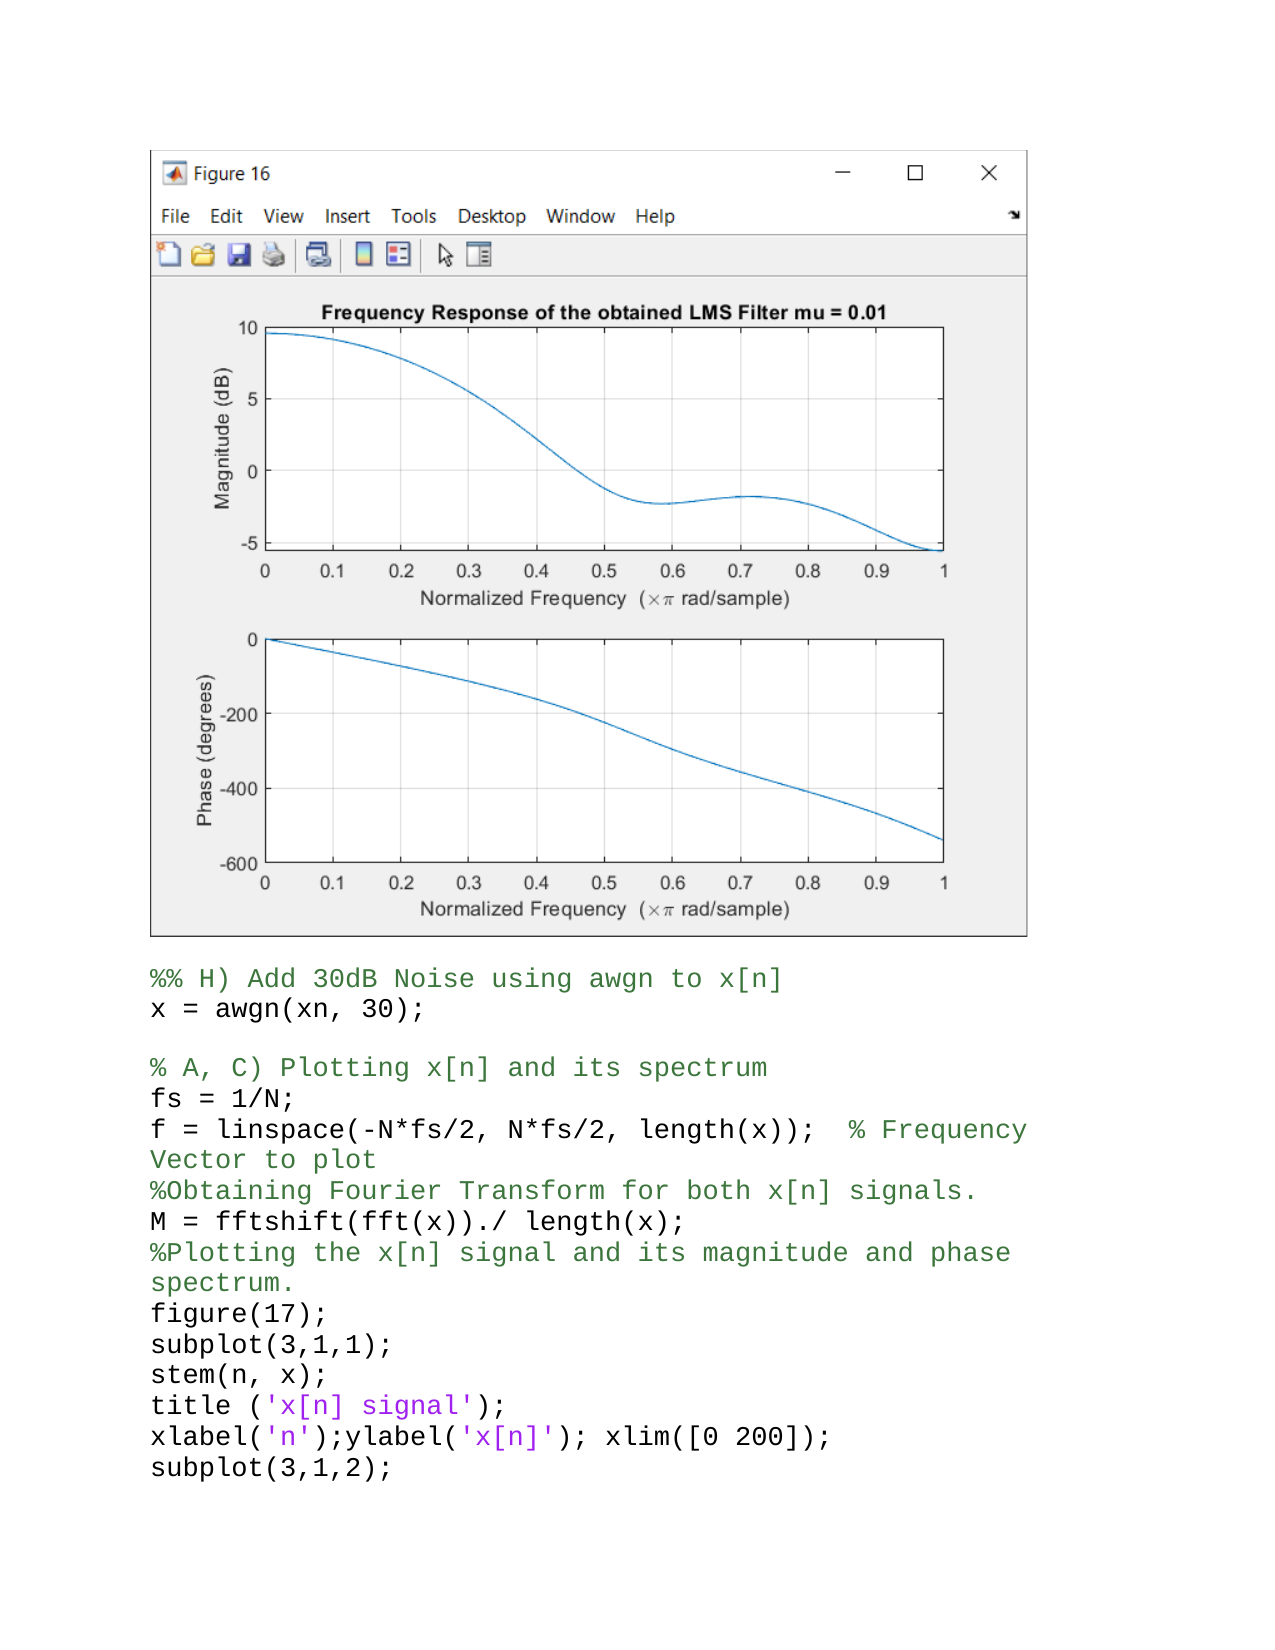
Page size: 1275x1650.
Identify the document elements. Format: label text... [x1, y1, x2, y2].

text % A, C) Plotting x[n] and its spectrum [150, 1054, 1125, 1085]
text title ('x[n] signal'); [150, 1392, 1125, 1423]
text xlabel('n');ylabel('x[n]'); xlim([0 200]); [150, 1423, 1125, 1453]
text %Obtaining Fourier Transform for both x[n] signals. [150, 1177, 1125, 1208]
text stem(n, x); [150, 1361, 1125, 1392]
text subplot(3,1,2); [150, 1453, 1125, 1484]
picture [150, 150, 1028, 937]
text fs = 1/N; [150, 1085, 1125, 1116]
text f = linspace(-N*fs/2, N*fs/2, length(x)); % Frequency Vector to plot [150, 1116, 1125, 1177]
text %% H) Add 30dB Noise using awgn to x[n] [150, 964, 1125, 995]
text M = fftshift(fft(x))./ length(x); [150, 1208, 1125, 1238]
text figure(17); [150, 1300, 1125, 1331]
text x = awgn(xn, 30); [150, 995, 1125, 1026]
text %Plotting the x[n] signal and its magnitude and phase spectrum. [150, 1238, 1125, 1300]
text subplot(3,1,1); [150, 1331, 1125, 1361]
